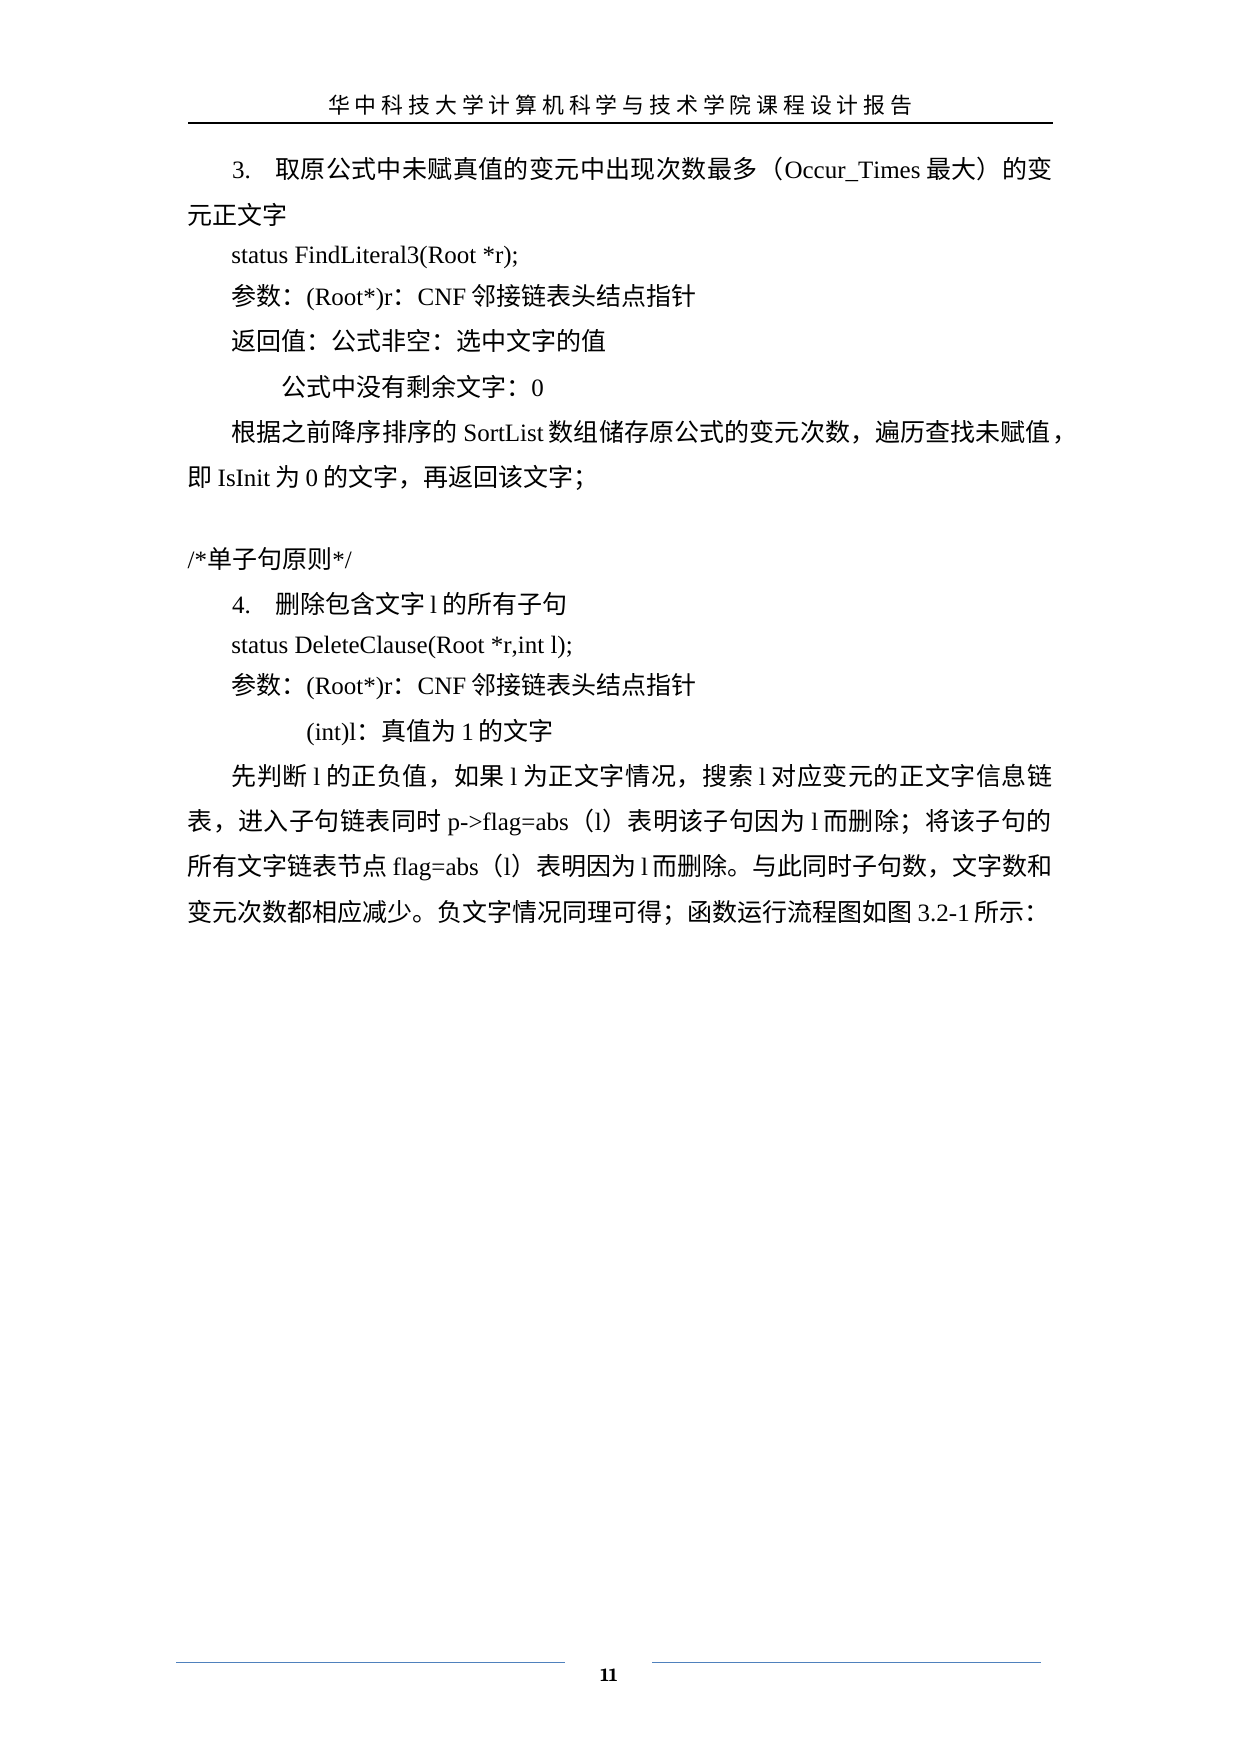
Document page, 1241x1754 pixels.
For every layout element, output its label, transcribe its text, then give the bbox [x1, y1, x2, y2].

text (int)l：真值为1的文字 [231, 711, 1053, 747]
list 取原公式中未赋真值的变元中出现次数最多（Occur_Times最大）的变元正文字 [187, 150, 1053, 232]
list 删除包含文字l的所有子句 [187, 584, 1053, 621]
text 参数：(Root*)r：CNF邻接链表头结点指针 [187, 277, 1053, 313]
text 公式中没有剩余文字：0 [187, 367, 1053, 403]
text /*单子句原则*/ [187, 539, 1053, 575]
text 返回值：公式非空：选中文字的值 [187, 322, 1053, 358]
text 先判断l的正负值，如果l为正文字情况，搜索l对应变元的正文字信息链表，进入子句链表同时p->flag=abs（l）表明该子句因为l而删除；将该子句的所有文字链表节点flag=abs（l）表明因为l而删除。与此同时子句数，文字数和变元次数都相应减少。负文字情况同理可得；函数运行流程图如图3.2-1所示： [187, 756, 1053, 928]
text 根据之前降序排序的SortList数组储存原公式的变元次数，遍历查找未赋值，即IsInit为0的文字，再返回该文字； [187, 412, 1053, 494]
text status DeleteClause(Root *r,int l); [187, 630, 1053, 658]
text 参数：(Root*)r：CNF邻接链表头结点指针 [187, 666, 1053, 702]
text status FindLiteral3(Root *r); [187, 241, 1053, 269]
